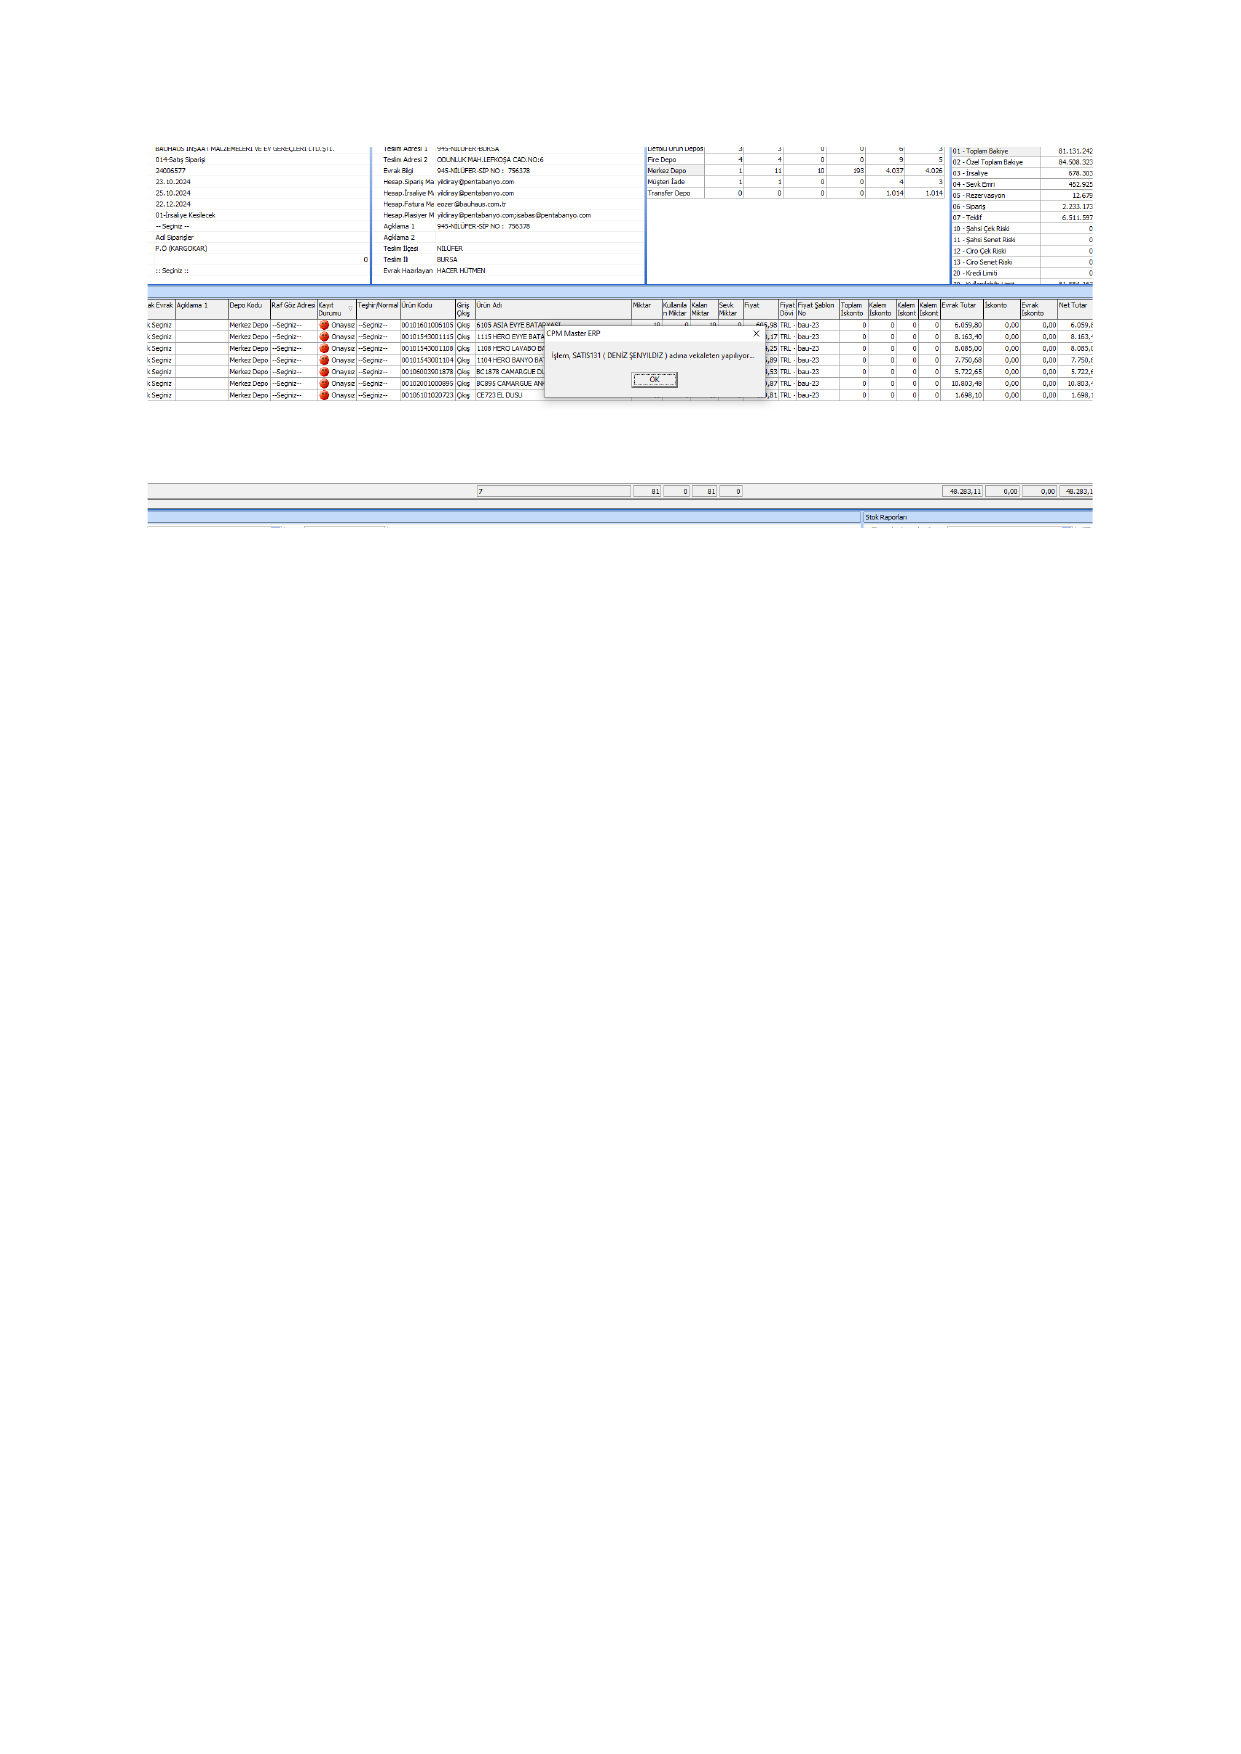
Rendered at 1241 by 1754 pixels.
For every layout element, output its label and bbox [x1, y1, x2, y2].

picture [147, 147, 1093, 528]
